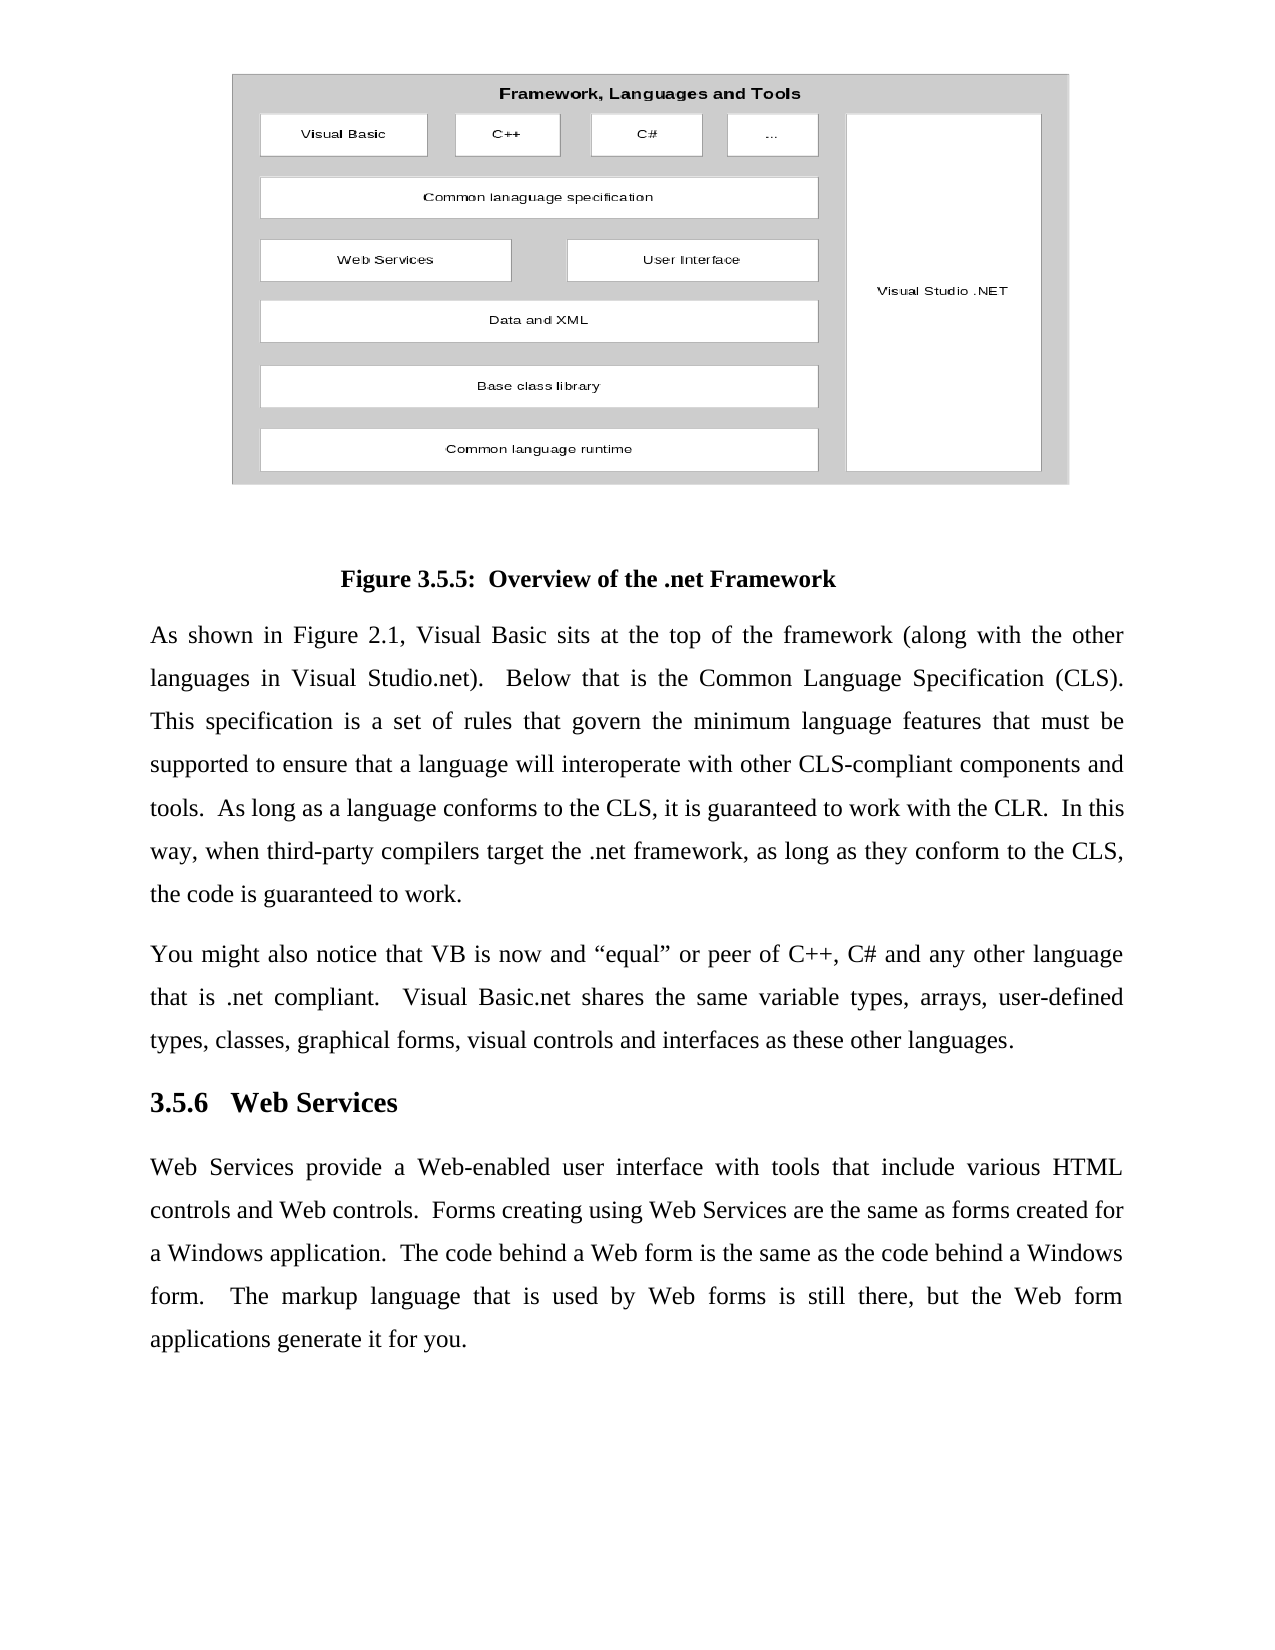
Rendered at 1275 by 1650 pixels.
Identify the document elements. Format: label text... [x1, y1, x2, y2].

text 3.5.6 Web Services [150, 1085, 1125, 1118]
text Web Services provide a Web-enabled user interface with tools that include various HTML controls and Web controls. Forms creating using Web Services are the same as forms created for a Windows application. The code behind a Web form is the same as the code behind a Windows form. The markup language that is used by Web forms is still there, but the Web form applications generate it for you. [150, 1152, 1125, 1353]
text As shown in Figure 2.1, Visual Basic sits at the top of the framework (along with the other languages in Visual Studio.net). Below that is the Common Language Specification (CLS). This specification is a set of rules that govern the minimum language features that must be supported to ensure that a language will interoperate with other CLS-compliant components and tools. As long as a language conforms to the CLS, it is guaranteed to work with the CLR. In this way, when third-party compilers target the .net framework, as long as they conform to the CLS, the code is guaranteed to work. [150, 620, 1125, 908]
text You might also notice that VB is now and “equal” or peer of C++, C# and any other language that is .net compliant. Visual Basic.net shares the same variable types, arrays, user-defined types, classes, graphical forms, visual controls and interfaces as these other languages. [150, 939, 1125, 1054]
text Figure 3.5.5: Overview of the .net Framework [150, 564, 1125, 593]
